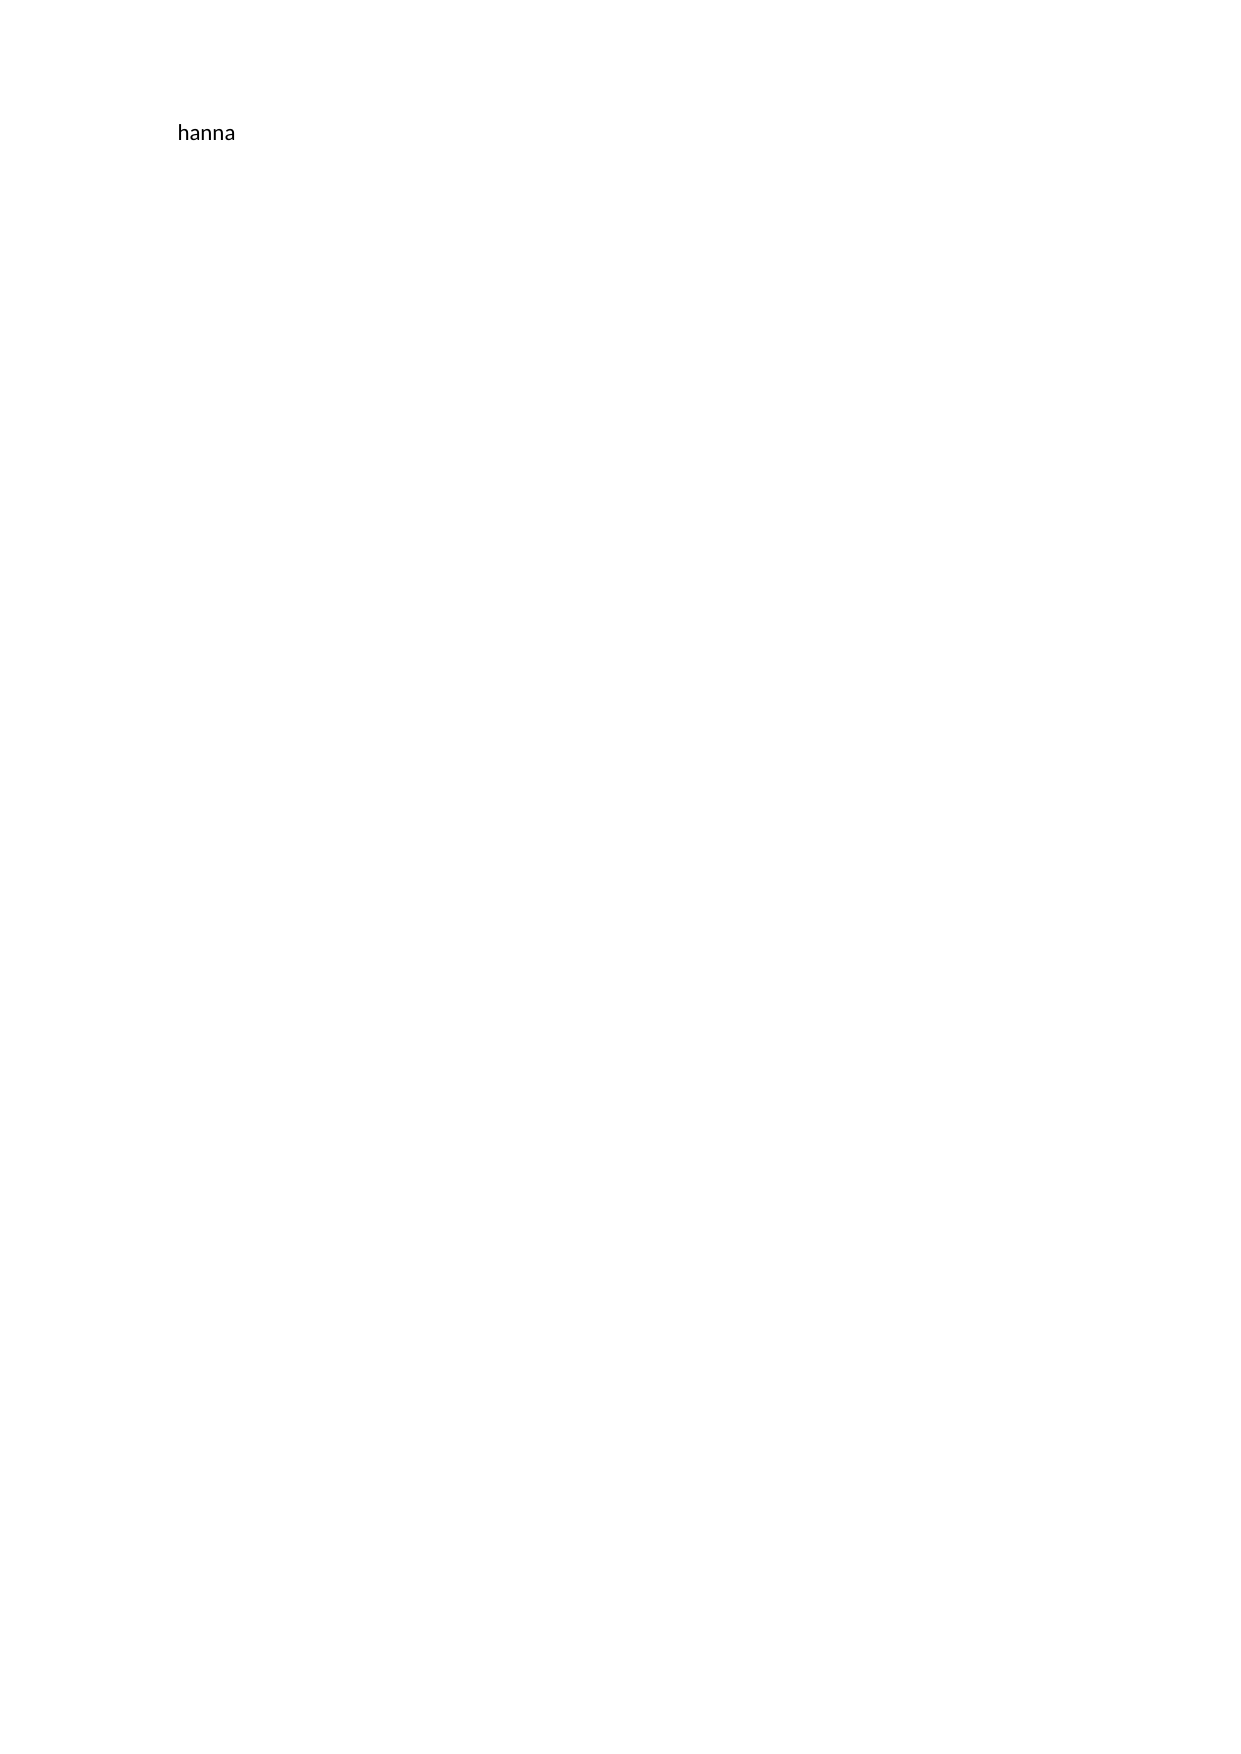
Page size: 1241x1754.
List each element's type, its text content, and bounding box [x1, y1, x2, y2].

text hanna [177, 118, 1152, 146]
